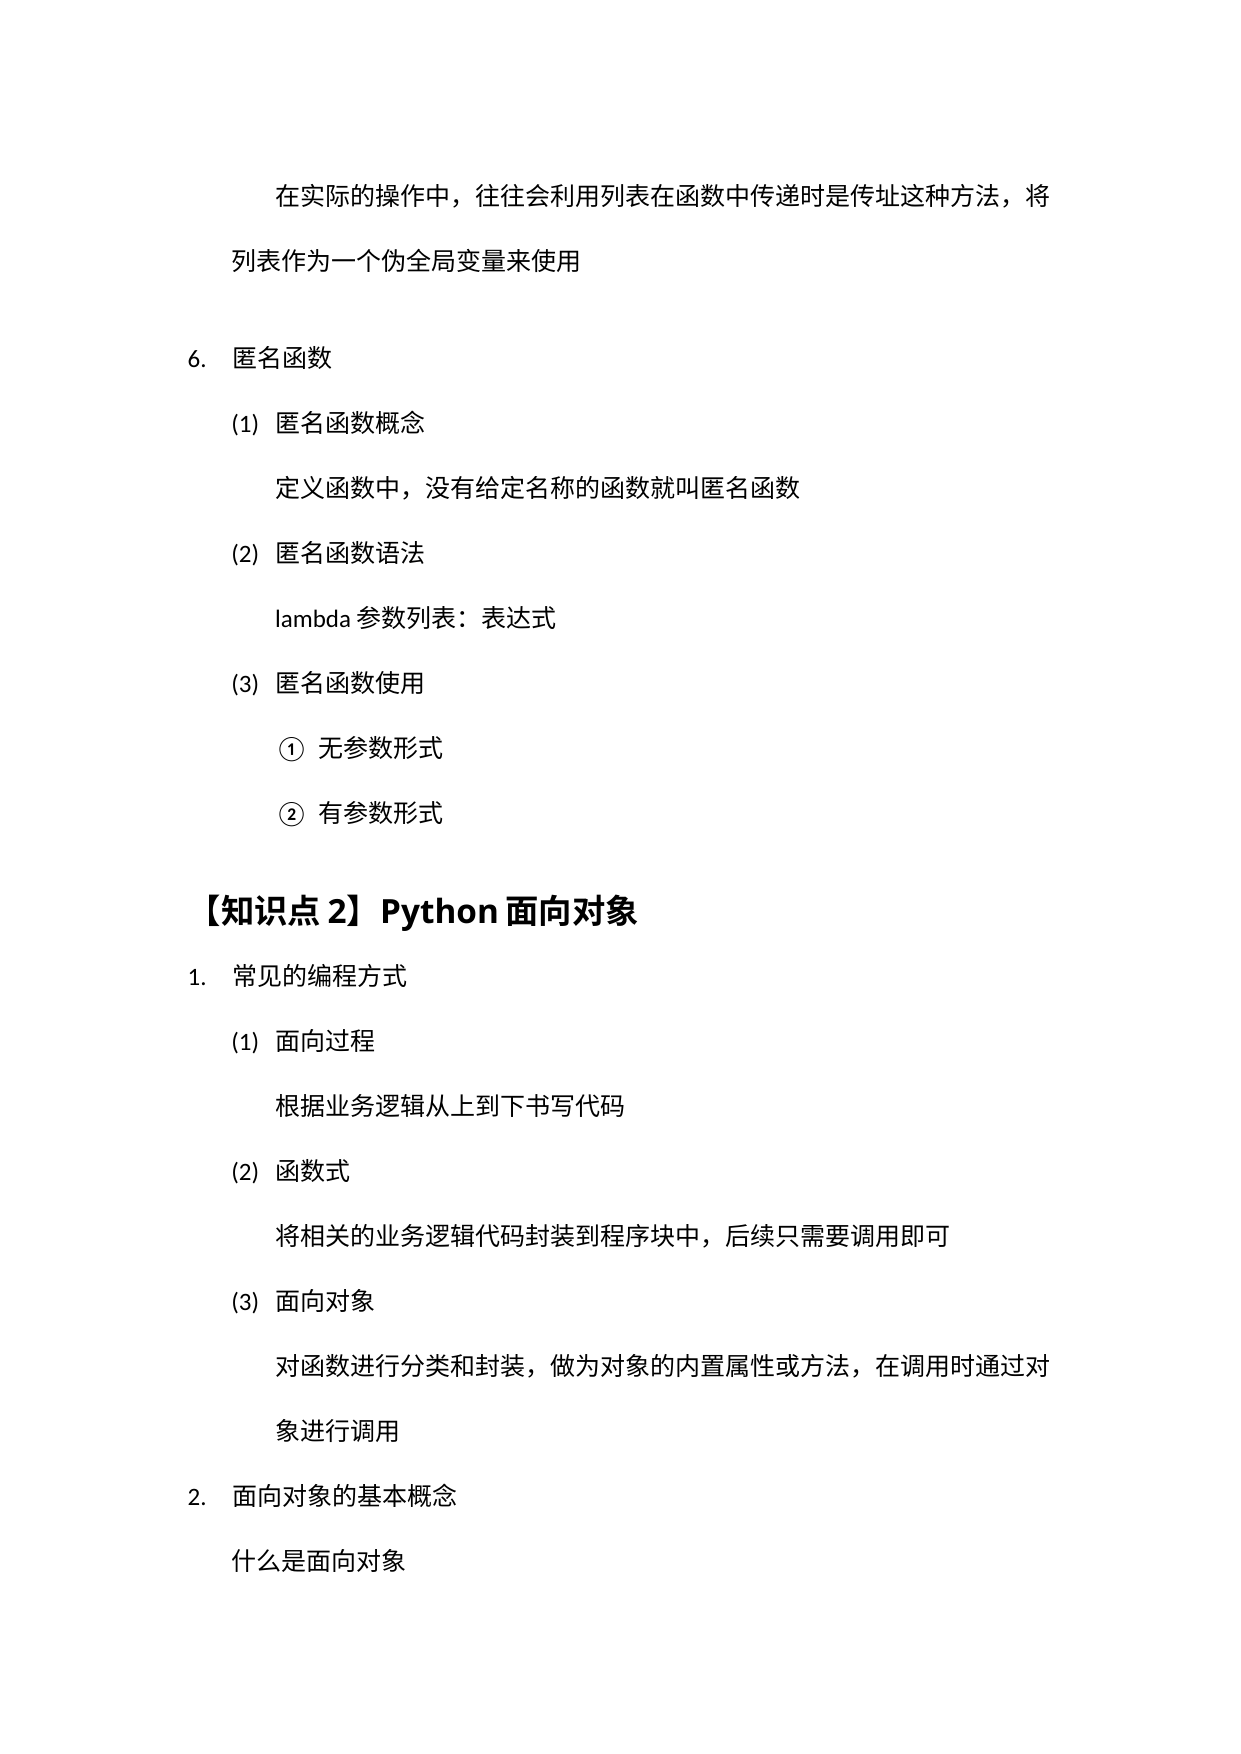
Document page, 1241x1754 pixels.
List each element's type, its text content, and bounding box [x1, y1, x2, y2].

list 匿名函数概念 [231, 389, 1053, 454]
list 匿名函数语法 [231, 519, 1053, 584]
list 匿名函数 [187, 324, 1053, 389]
list 有参数形式 [275, 779, 1053, 844]
list 匿名函数使用 [231, 649, 1053, 714]
list 无参数形式 [275, 714, 1053, 779]
list 函数式 [231, 1137, 1053, 1202]
list lambda 参数列表：表达式 [231, 584, 1053, 649]
list 根据业务逻辑从上到下书写代码 [275, 1072, 1053, 1137]
list 面向对象 [231, 1267, 1053, 1332]
list 对函数进行分类和封装，做为对象的内置属性或方法，在调用时通过对象进行调用 [275, 1332, 1053, 1462]
list 将相关的业务逻辑代码封装到程序块中，后续只需要调用即可 [231, 1202, 1053, 1267]
list 面向过程 [231, 1007, 1053, 1072]
list 什么是面向对象 [231, 1527, 1053, 1592]
list 面向对象的基本概念 [187, 1462, 1053, 1527]
list 定义函数中，没有给定名称的函数就叫匿名函数 [231, 454, 1053, 519]
list 常见的编程方式 [187, 942, 1053, 1007]
list 在实际的操作中，往往会利用列表在函数中传递时是传址这种方法，将列表作为一个伪全局变量来使用 [231, 162, 1053, 292]
subtitle 【知识点2】Python面向对象 [187, 877, 1053, 942]
